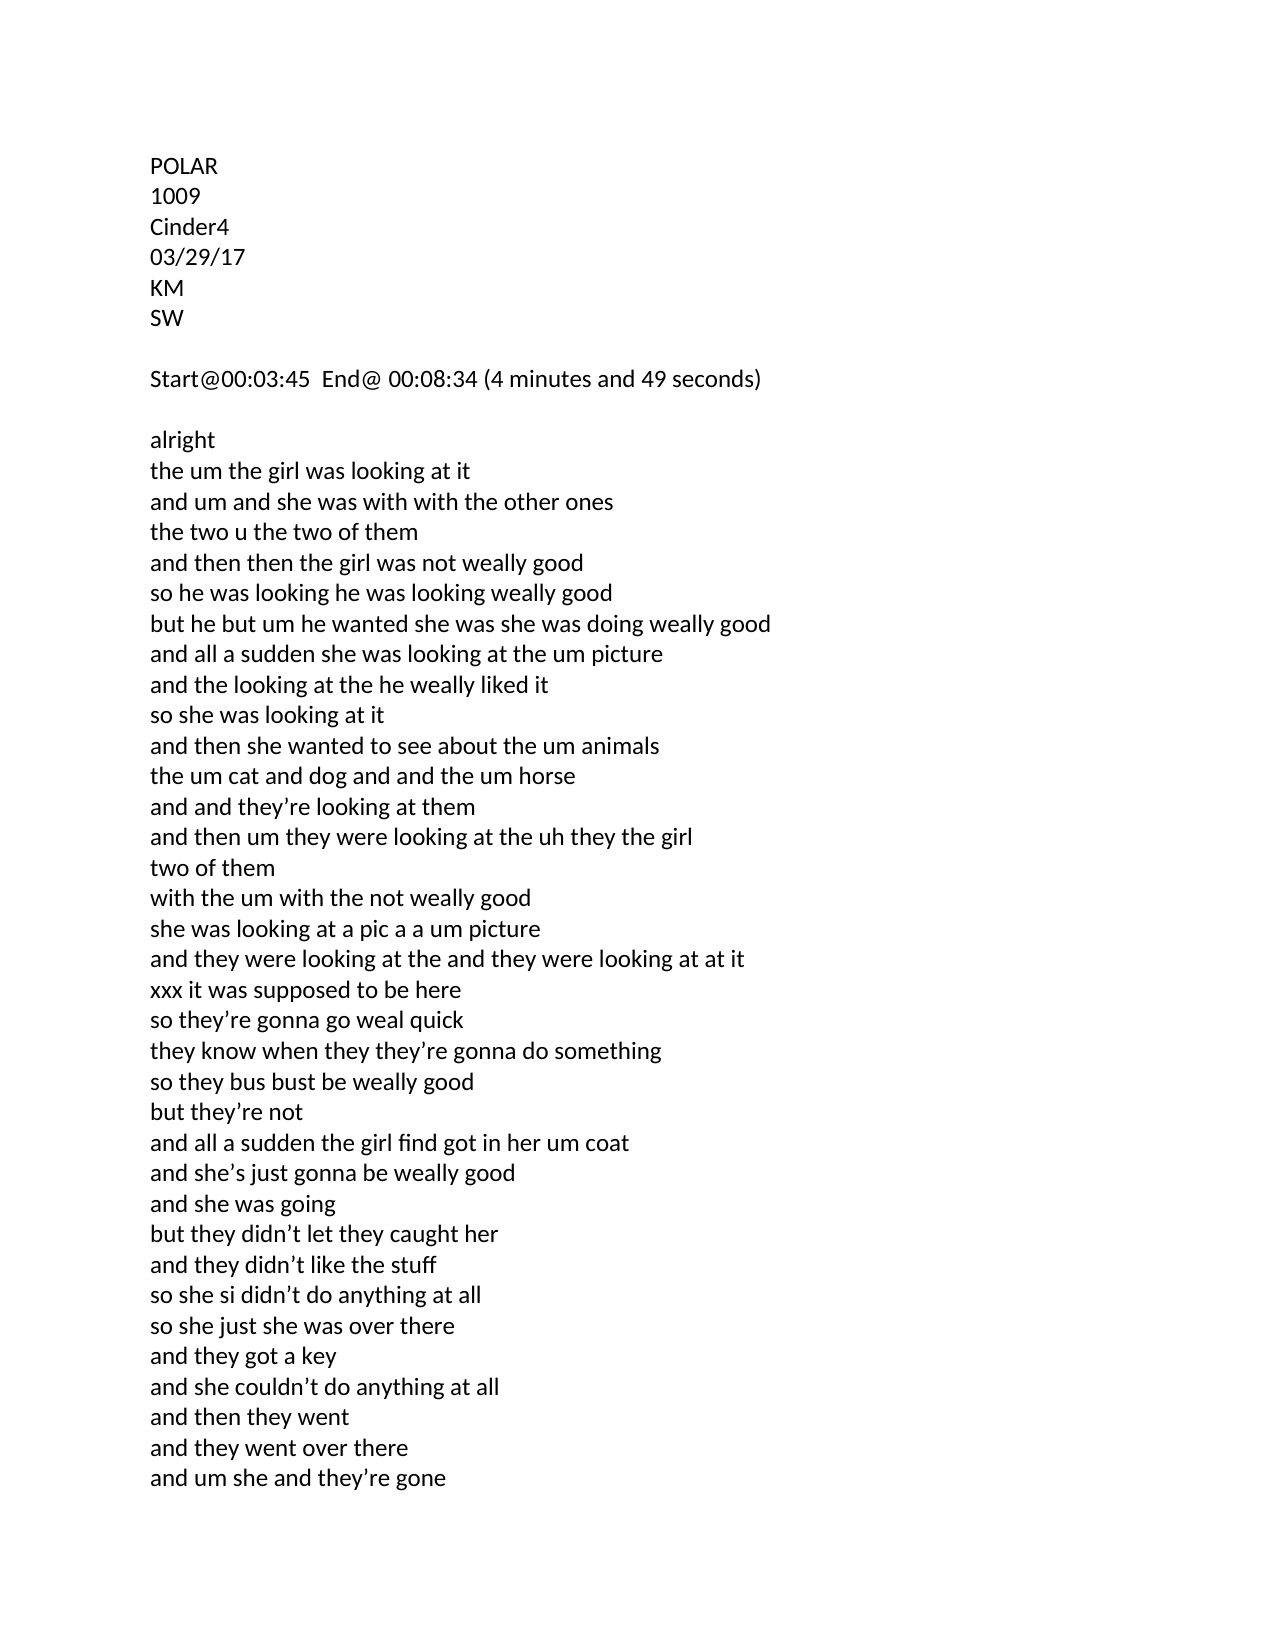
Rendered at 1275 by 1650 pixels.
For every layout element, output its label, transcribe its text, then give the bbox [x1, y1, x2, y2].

text but they’re not [150, 1096, 1125, 1127]
text and um she and they’re gone [150, 1462, 1125, 1493]
text and they didn’t like the stuff [150, 1249, 1125, 1279]
text and and they’re looking at them [150, 791, 1125, 821]
text but he but um he wanted she was she was doing weally good [150, 608, 1125, 638]
text so he was looking he was looking weally good [150, 577, 1125, 608]
text 1009 [150, 181, 1125, 211]
text the um the girl was looking at it [150, 455, 1125, 486]
text and she couldn’t do anything at all [150, 1371, 1125, 1401]
text so they bus bust be weally good [150, 1066, 1125, 1096]
text and they went over there [150, 1432, 1125, 1462]
text and she was going [150, 1188, 1125, 1218]
text POLAR [150, 150, 1125, 181]
text alright [150, 425, 1125, 455]
text and then she wanted to see about the um animals [150, 730, 1125, 760]
text and they were looking at the and they were looking at at it [150, 943, 1125, 974]
text two of them [150, 852, 1125, 882]
text and the looking at the he weally liked it [150, 669, 1125, 699]
text Cinder4 [150, 211, 1125, 242]
text 03/29/17 [150, 242, 1125, 272]
text and then um they were looking at the uh they the girl [150, 821, 1125, 852]
text they know when they they’re gonna do something [150, 1035, 1125, 1066]
text and all a sudden the girl find got in her um coat [150, 1127, 1125, 1157]
text so she was looking at it [150, 699, 1125, 730]
text xxx it was supposed to be here [150, 974, 1125, 1004]
text and she’s just gonna be weally good [150, 1157, 1125, 1188]
text the two u the two of them [150, 516, 1125, 547]
text and all a sudden she was looking at the um picture [150, 638, 1125, 669]
text Start@00:03:45 End@ 00:08:34 (4 minutes and 49 seconds) [150, 364, 1125, 394]
text and um and she was with with the other ones [150, 486, 1125, 516]
text she was looking at a pic a a um picture [150, 913, 1125, 943]
text SW [150, 303, 1125, 333]
text so she si didn’t do anything at all [150, 1279, 1125, 1310]
text KM [150, 272, 1125, 303]
text and then they went [150, 1401, 1125, 1432]
text so she just she was over there [150, 1310, 1125, 1340]
text and then then the girl was not weally good [150, 547, 1125, 577]
text the um cat and dog and and the um horse [150, 760, 1125, 791]
text so they’re gonna go weal quick [150, 1004, 1125, 1035]
text with the um with the not weally good [150, 882, 1125, 913]
text and they got a key [150, 1340, 1125, 1371]
text but they didn’t let they caught her [150, 1218, 1125, 1249]
